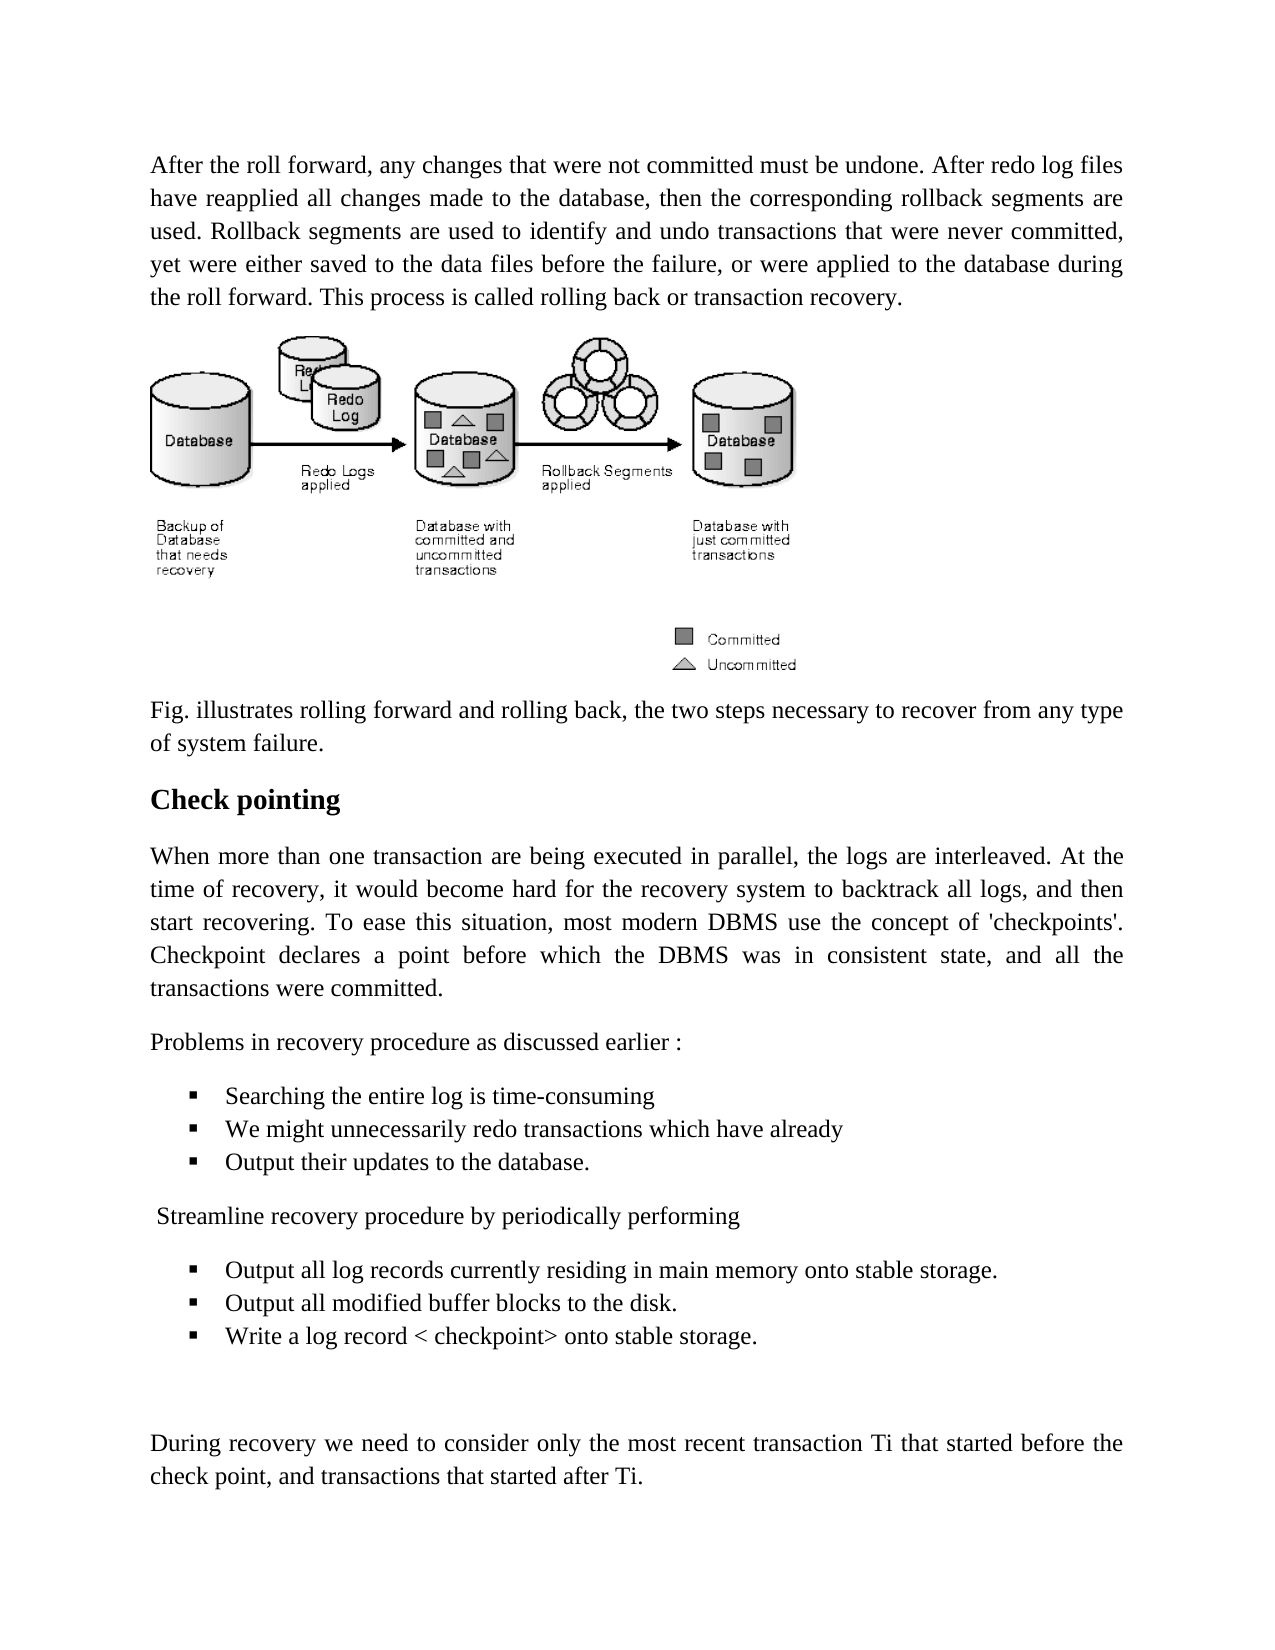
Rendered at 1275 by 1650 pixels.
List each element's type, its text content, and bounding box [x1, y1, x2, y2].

text When more than one transaction are being executed in parallel, the logs are interleaved. At the time of recovery, it would become hard for the recovery system to backtrack all logs, and then start recovering. To ease this situation, most modern DBMS use the concept of 'checkpoints'. Checkpoint declares a point before which the DBMS was in consistent state, and all the transactions were committed. [150, 969, 1125, 1002]
list We might unnecessarily redo transactions which have already [187, 1114, 1125, 1143]
list Searching the entire log is time-consuming [187, 1081, 1125, 1110]
list Output their updates to the database. [187, 1147, 1125, 1176]
text Problems in recovery procedure as discussed earlier : [150, 1027, 1125, 1056]
list Output all modified buffer blocks to the disk. [187, 1288, 1125, 1316]
text Fig. illustrates rolling forward and rolling back, the two steps necessary to recover from any type of system failure. [150, 695, 1125, 757]
picture [150, 336, 797, 670]
text During recovery we need to consider only the most recent transaction Ti that started before the check point, and transactions that started after Ti. [150, 1428, 1125, 1490]
text After the roll forward, any changes that were not committed must be undone. After redo log files have reapplied all changes made to the database, then the corresponding rollback segments are used. Rollback segments are used to identify and undo transactions that were never committed, yet were either saved to the data files before the failure, or were applied to the database during the roll forward. This process is called rolling back or transaction recovery. [150, 150, 1125, 311]
list Output all log records currently residing in main memory onto stable storage. [187, 1255, 1125, 1283]
text Check pointing [150, 782, 1125, 815]
text Streamline recovery procedure by periodically performing [150, 1201, 1125, 1229]
list Write a log record < checkpoint> onto stable storage. [187, 1321, 1125, 1349]
